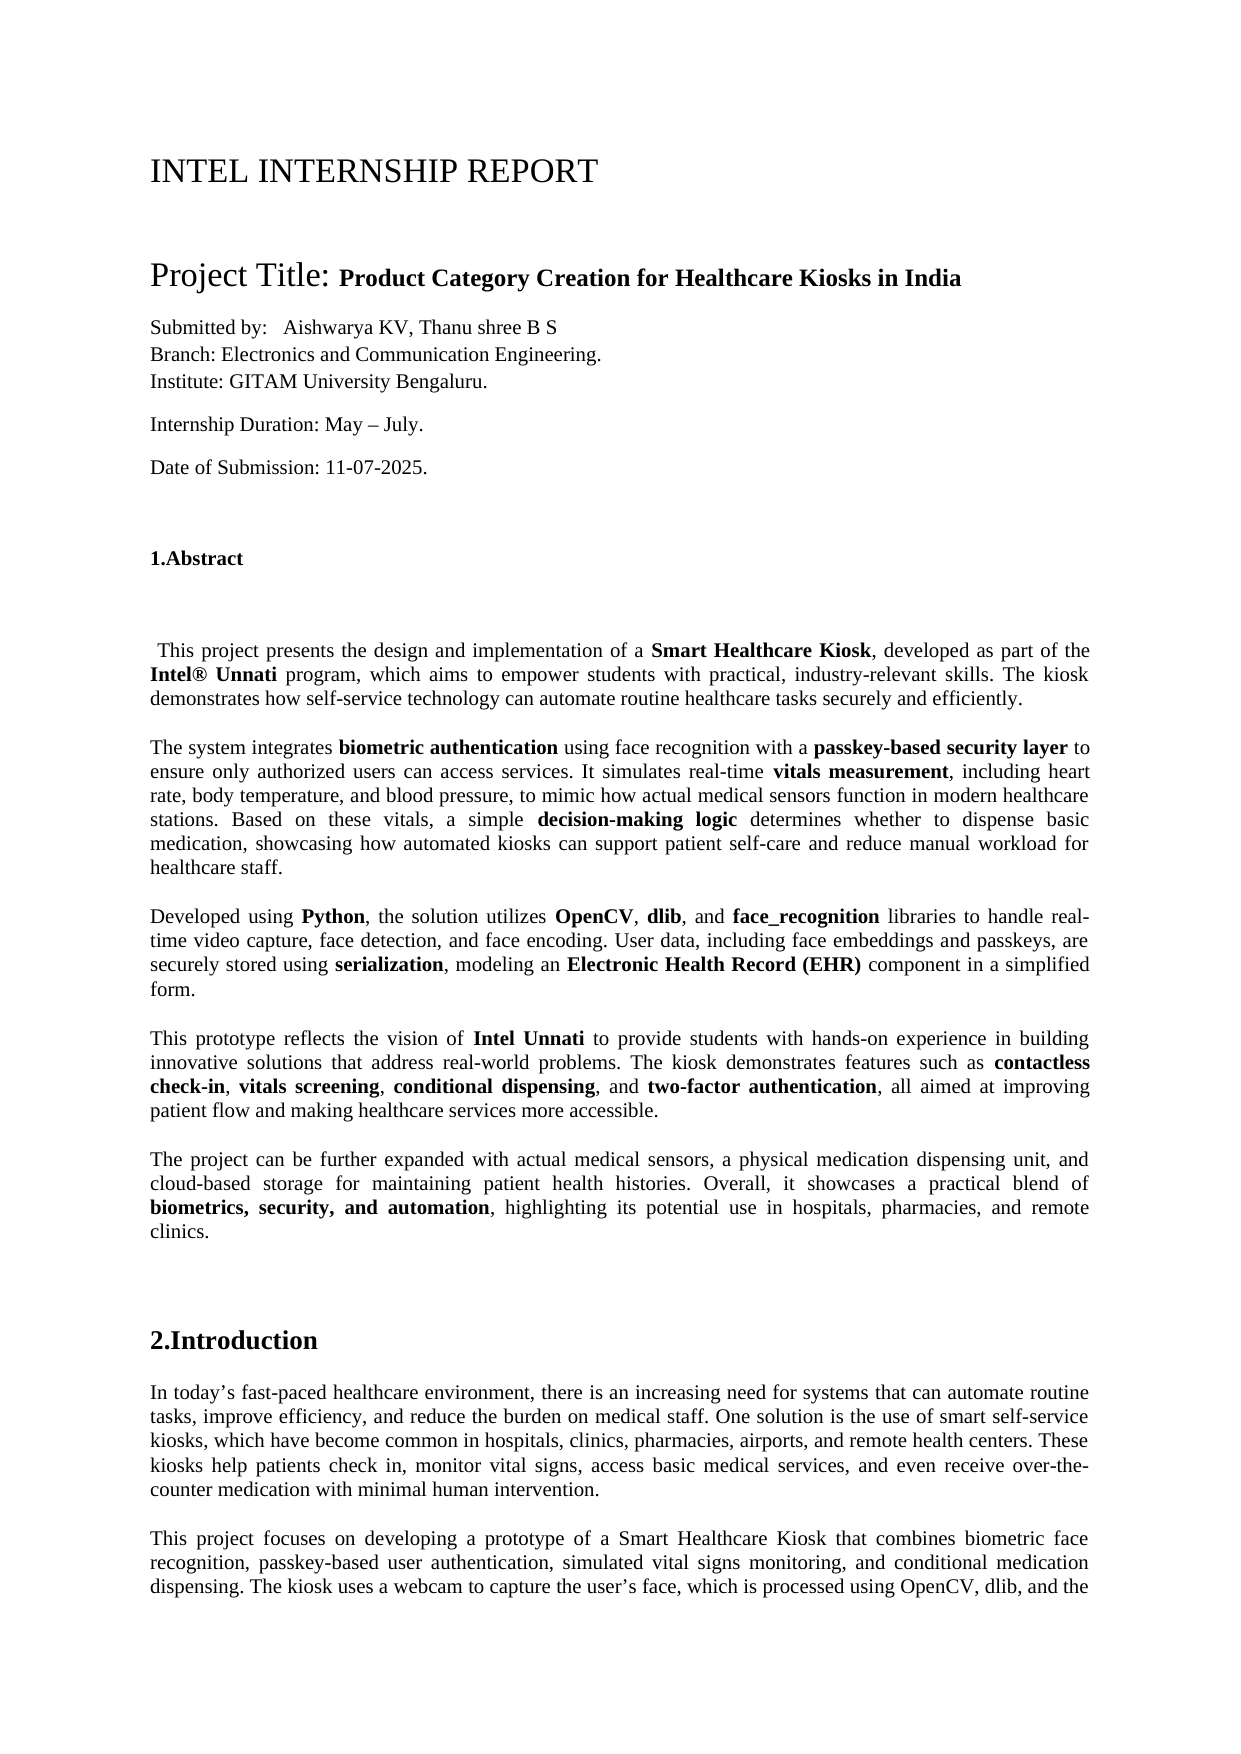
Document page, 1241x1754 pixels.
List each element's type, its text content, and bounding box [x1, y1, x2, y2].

text Internship Duration: May – July. [150, 412, 1090, 436]
text Submitted by: Aishwarya KV, Thanu shree B S [150, 315, 1090, 339]
text INTEL INTERNSHIP REPORT [150, 150, 1090, 189]
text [150, 1526, 1090, 1598]
text Date of Submission: 11-07-2025. [150, 454, 1090, 479]
text In today’s fast-paced healthcare environment, there is an increasing need for systems that can automate routine tasks, improve efficiency, and reduce the burden on medical staff. One solution is the use of smart self-service kiosks, which have become common in hospitals, clinics, pharmacies, airports, and remote health centers. These kiosks help patients check in, monitor vital signs, access basic medical services, and even receive over-the-counter medication with minimal human intervention. [150, 1380, 1090, 1501]
text This project presents the design and implementation of a Smart Healthcare Kiosk, developed as part of the Intel® Unnati program, which aims to empower students with practical, industry-relevant skills. The kiosk demonstrates how self-service technology can automate routine healthcare tasks securely and efficiently. [150, 638, 1090, 710]
text Developed using Python, the solution utilizes OpenCV, dlib, and face_recognition libraries to handle real-time video capture, face detection, and face encoding. User data, including face embeddings and passkeys, are securely stored using serialization, modeling an Electronic Health Record (EHR) component in a simplified form. [150, 904, 1090, 1001]
text Project Title: Product Category Creation for Healthcare Kiosks in India [150, 254, 1056, 294]
text This prototype reflects the vision of Intel Unnati to provide students with hands-on experience in building innovative solutions that address real-world problems. The kiosk demonstrates features such as contactless check-in, vitals screening, conditional dispensing, and two-factor authentication, all aimed at improving patient flow and making healthcare services more accessible. [150, 1026, 1090, 1122]
text 2.Introduction [150, 1324, 1090, 1355]
text The project can be further expanded with actual medical sensors, a physical medication dispensing unit, and cloud-based storage for maintaining patient health histories. Overall, it showcases a practical blend of biometrics, security, and automation, highlighting its potential use in hospitals, pharmacies, and remote clinics. [150, 1147, 1090, 1243]
text 1.Abstract [150, 546, 1090, 570]
text Institute: GITAM University Bengaluru. [150, 369, 1090, 393]
text Branch: Electronics and Communication Engineering. [150, 342, 1090, 366]
text The system integrates biometric authentication using face recognition with a passkey-based security layer to ensure only authorized users can access services. It simulates real-time vitals measurement, including heart rate, body temperature, and blood pressure, to mimic how actual medical sensors function in modern healthcare stations. Based on these vitals, a simple decision-making logic determines whether to dispense basic medication, showcasing how automated kiosks can support patient self-care and reduce manual workload for healthcare staff. [150, 735, 1090, 879]
